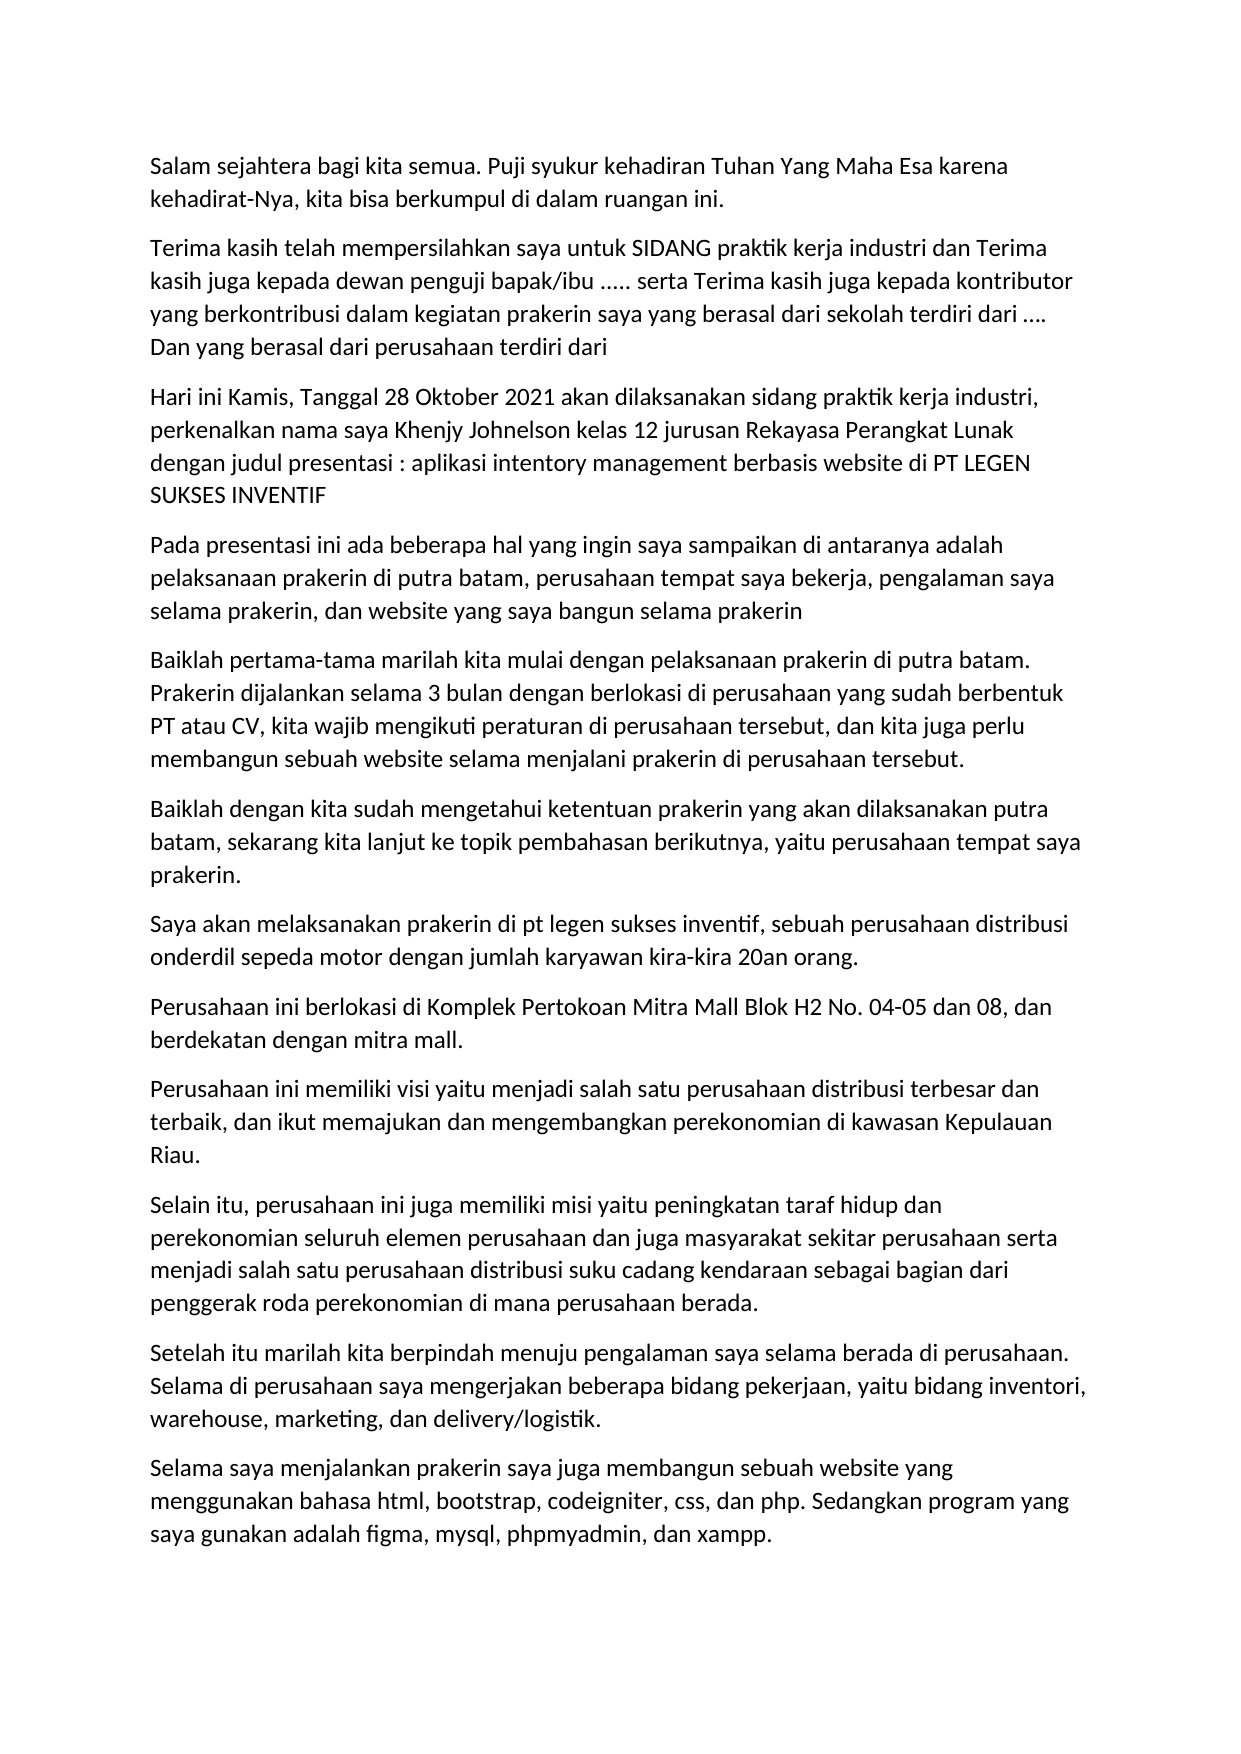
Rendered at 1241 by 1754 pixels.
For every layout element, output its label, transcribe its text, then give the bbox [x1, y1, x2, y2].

text Terima kasih telah mempersilahkan saya untuk SIDANG praktik kerja industri dan Terima kasih juga kepada dewan penguji bapak/ibu ..... serta Terima kasih juga kepada kontributor yang berkontribusi dalam kegiatan prakerin saya yang berasal dari sekolah terdiri dari …. Dan yang berasal dari perusahaan terdiri dari [150, 232, 1090, 362]
text Perusahaan ini berlokasi di Komplek Pertokoan Mitra Mall Blok H2 No. 04-05 dan 08, dan berdekatan dengan mitra mall. [150, 991, 1090, 1054]
text Salam sejahtera bagi kita semua. Puji syukur kehadiran Tuhan Yang Maha Esa karena kehadirat-Nya, kita bisa berkumpul di dalam ruangan ini. [150, 150, 1090, 213]
text Perusahaan ini memiliki visi yaitu menjadi salah satu perusahaan distribusi terbesar dan terbaik, dan ikut memajukan dan mengembangkan perekonomian di kawasan Kepulauan Riau. [150, 1073, 1090, 1170]
text Pada presentasi ini ada beberapa hal yang ingin saya sampaikan di antaranya adalah pelaksanaan prakerin di putra batam, perusahaan tempat saya bekerja, pengalaman saya selama prakerin, dan website yang saya bangun selama prakerin [150, 529, 1090, 626]
text Saya akan melaksanakan prakerin di pt legen sukses inventif, sebuah perusahaan distribusi onderdil sepeda motor dengan jumlah karyawan kira-kira 20an orang. [150, 908, 1090, 972]
text Baiklah pertama-tama marilah kita mulai dengan pelaksanaan prakerin di putra batam. Prakerin dijalankan selama 3 bulan dengan berlokasi di perusahaan yang sudah berbentuk PT atau CV, kita wajib mengikuti peraturan di perusahaan tersebut, dan kita juga perlu membangun sebuah website selama menjalani prakerin di perusahaan tersebut. [150, 644, 1090, 774]
text Selain itu, perusahaan ini juga memiliki misi yaitu peningkatan taraf hidup dan perekonomian seluruh elemen perusahaan dan juga masyarakat sekitar perusahaan serta menjadi salah satu perusahaan distribusi suku cadang kendaraan sebagai bagian dari penggerak roda perekonomian di mana perusahaan berada. [150, 1189, 1090, 1318]
text Hari ini Kamis, Tanggal 28 Oktober 2021 akan dilaksanakan sidang praktik kerja industri, perkenalkan nama saya Khenjy Johnelson kelas 12 jurusan Rekayasa Perangkat Lunak dengan judul presentasi : aplikasi intentory management berbasis website di PT LEGEN SUKSES INVENTIF [150, 381, 1090, 510]
text Selama saya menjalankan prakerin saya juga membangun sebuah website yang menggunakan bahasa html, bootstrap, codeigniter, css, dan php. Sedangkan program yang saya gunakan adalah figma, mysql, phpmyadmin, dan xampp. [150, 1452, 1090, 1549]
text Baiklah dengan kita sudah mengetahui ketentuan prakerin yang akan dilaksanakan putra batam, sekarang kita lanjut ke topik pembahasan berikutnya, yaitu perusahaan tempat saya prakerin. [150, 793, 1090, 889]
text Setelah itu marilah kita berpindah menuju pengalaman saya selama berada di perusahaan. Selama di perusahaan saya mengerjakan beberapa bidang pekerjaan, yaitu bidang inventori, warehouse, marketing, dan delivery/logistik. [150, 1337, 1090, 1433]
